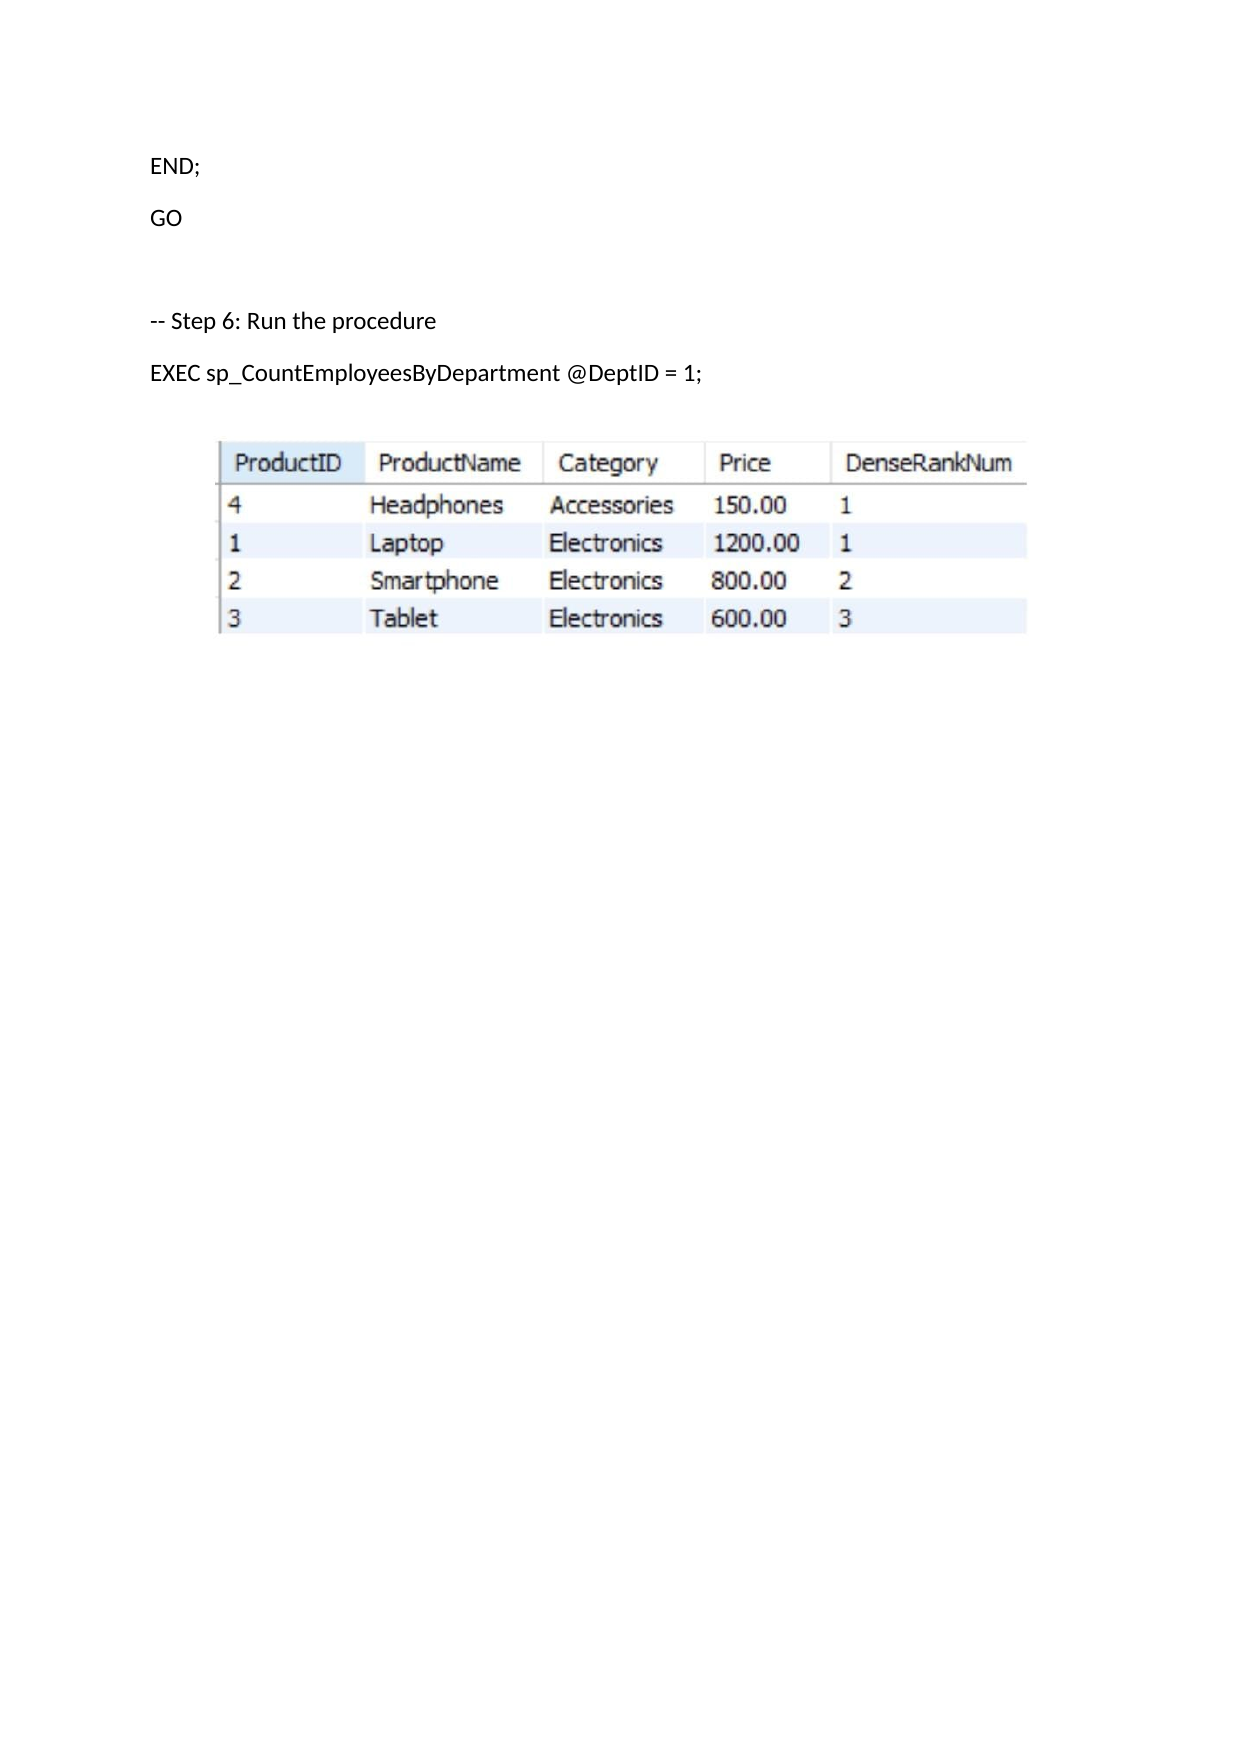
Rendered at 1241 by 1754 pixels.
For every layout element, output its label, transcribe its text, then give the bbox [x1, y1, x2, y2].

text END; [150, 150, 1090, 181]
text -- Step 6: Run the procedure [150, 305, 1090, 336]
text EXEC sp_CountEmployeesByDepartment @DeptID = 1; [150, 357, 1090, 387]
picture [150, 408, 1091, 701]
text GO [150, 202, 1090, 232]
